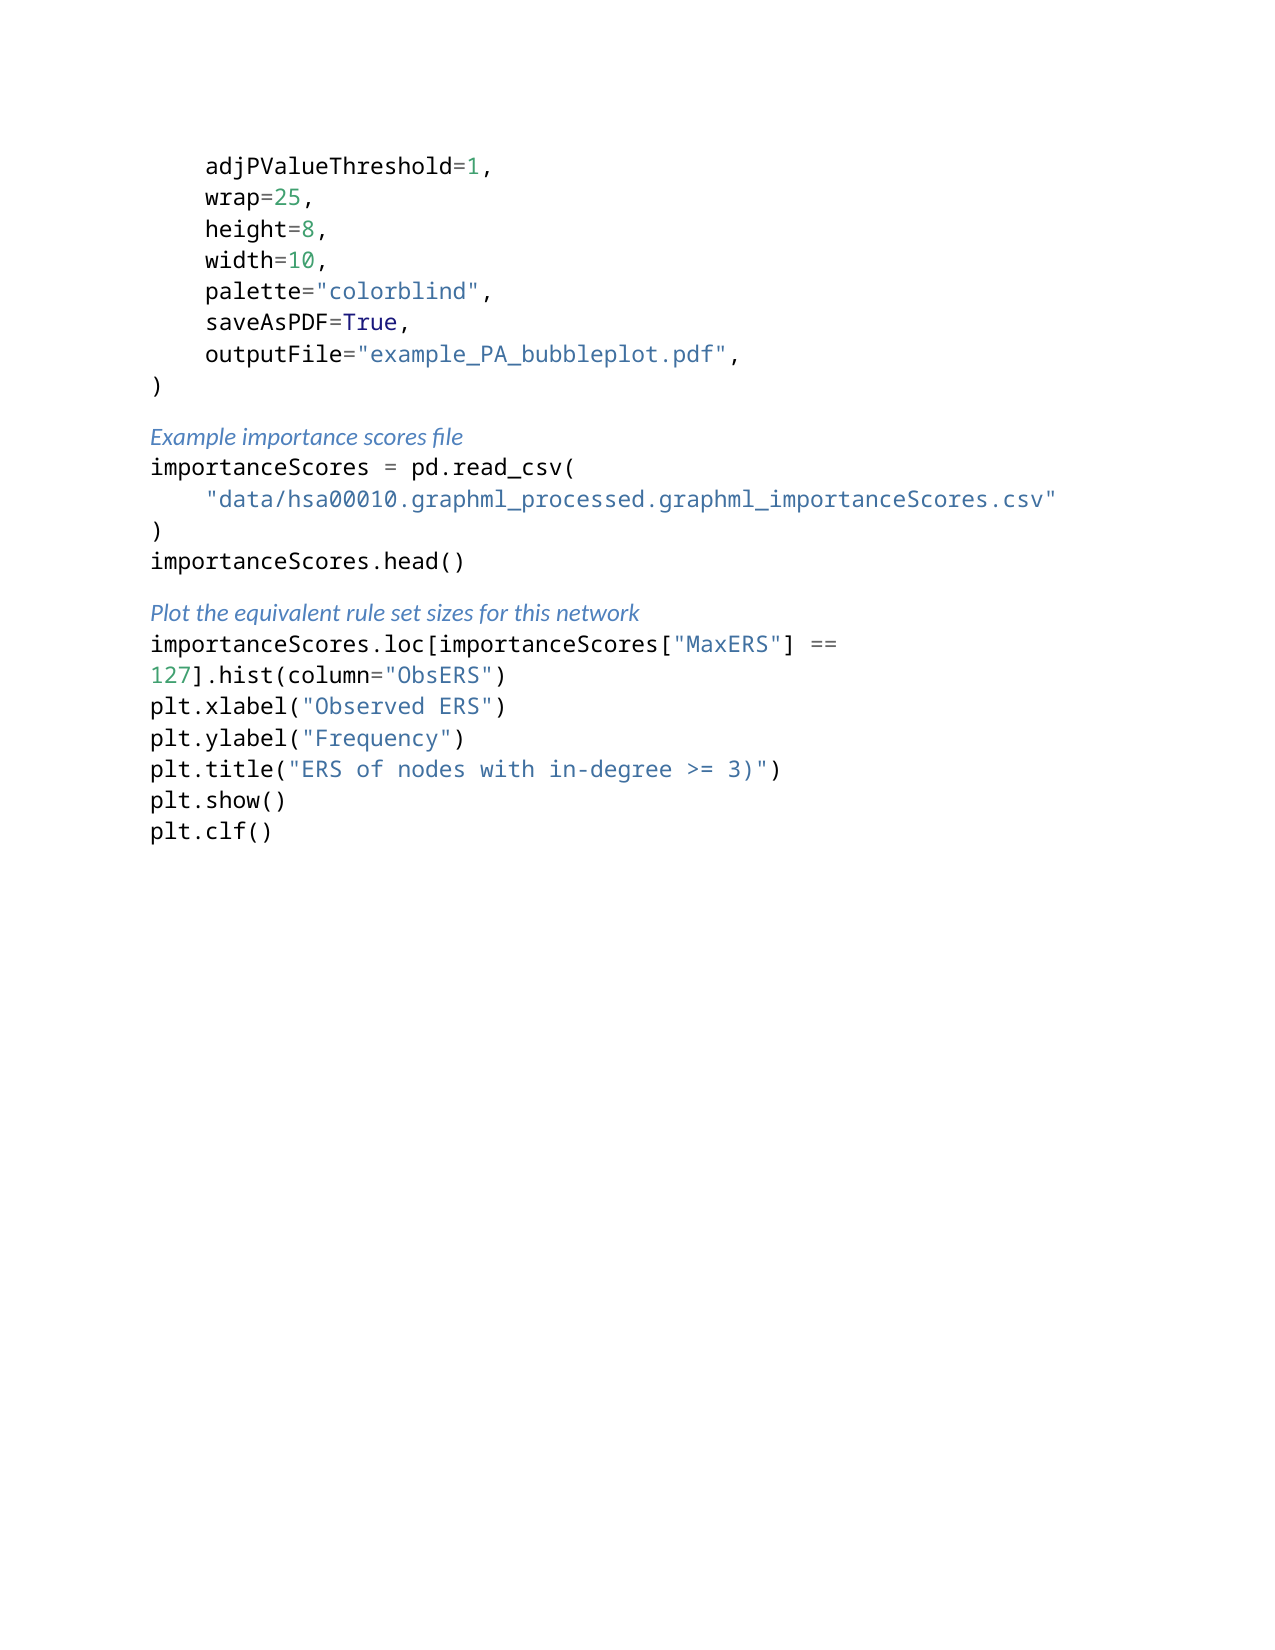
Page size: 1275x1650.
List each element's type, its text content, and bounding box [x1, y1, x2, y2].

text importanceScores = pd.read_csv( "data/hsa00010.graphml_processed.graphml_importanceScores.csv" ) importanceScores.head() [150, 451, 1125, 576]
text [150, 150, 1125, 400]
subtitle Plot the equivalent rule set sizes for this network [150, 597, 1125, 628]
text importanceScores.loc[importanceScores["MaxERS"] == 127].hist(column="ObsERS") plt.xlabel("Observed ERS") plt.ylabel("Frequency") plt.title("ERS of nodes with in-degree >= 3)") plt.show() plt.clf() [150, 628, 1125, 846]
subtitle Example importance scores file [150, 421, 1125, 451]
